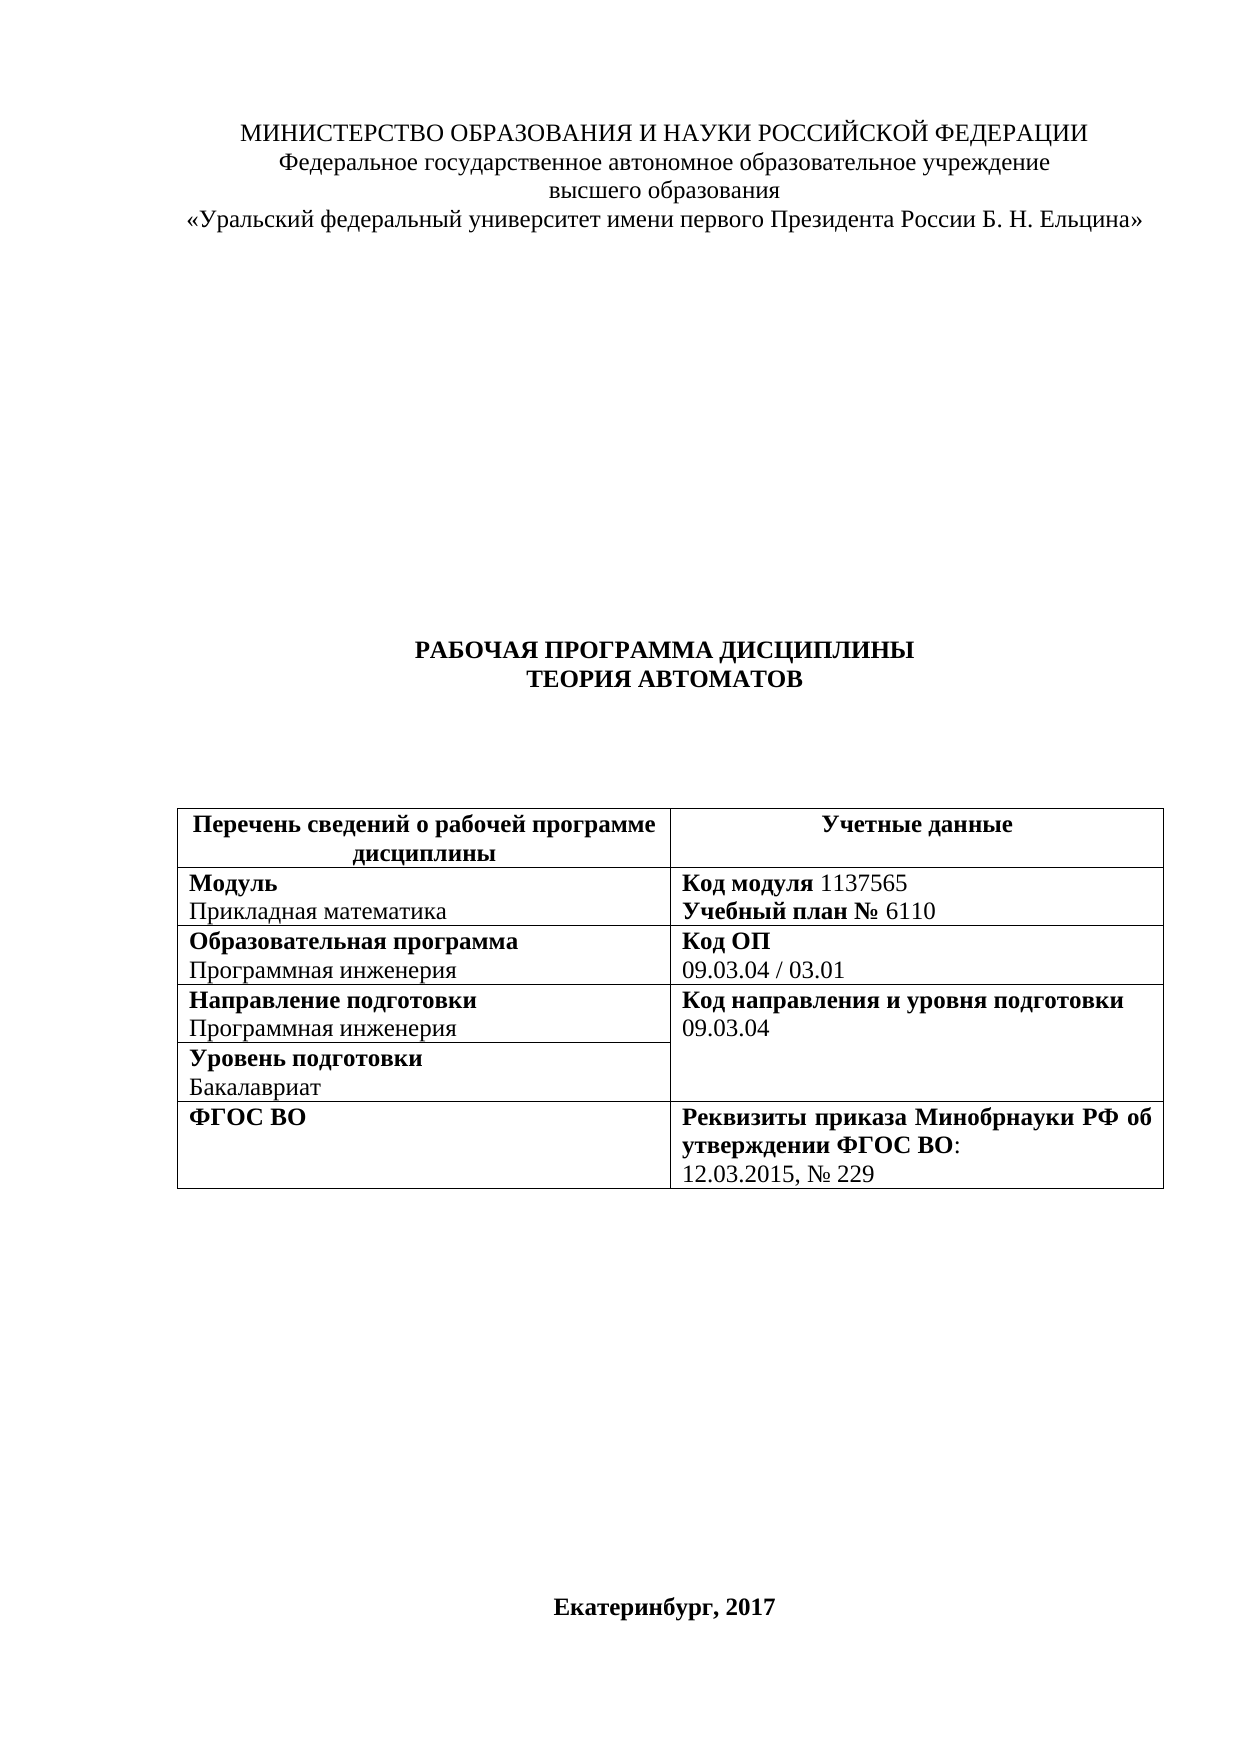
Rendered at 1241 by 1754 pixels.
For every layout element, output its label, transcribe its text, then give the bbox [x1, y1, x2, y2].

table_cell Код модуля 1137565 Учебный план № 6110 [671, 868, 1163, 925]
text РАБОЧАЯ ПРОГРАММА ДИСЦИПЛИНЫ [177, 636, 1152, 664]
text Теория автоматов [177, 664, 1152, 693]
table_header Перечень сведений о рабочей программе дисциплины [178, 809, 670, 867]
table_cell Направление подготовки Программная инженерия [178, 985, 670, 1042]
table_cell Код направления и уровня подготовки 09.03.04 [671, 985, 1163, 1101]
text высшего образования [177, 176, 1152, 204]
table_cell ФГОС ВО [178, 1102, 670, 1188]
table_cell Код ОП 09.03.04 / 03.01 [671, 926, 1163, 984]
table_cell Модуль Прикладная математика [178, 868, 670, 925]
text «Уральский федеральный университет имени первого Президента России Б. Н. Ельцина» [177, 204, 1152, 233]
text Федеральное государственное автономное образовательное учреждение [177, 147, 1152, 176]
table_header Учетные данные [671, 809, 1163, 867]
text МИНИСТЕРСТВО ОБРАЗОВАНИЯ И НАУКИ РОССИЙСКОЙ ФЕДЕРАЦИИ [177, 118, 1152, 147]
table_cell Уровень подготовки Бакалавриат [178, 1043, 670, 1101]
table_cell Реквизиты приказа Минобрнауки РФ об утверждении ФГОС ВО: 12.03.2015, № 229 [671, 1102, 1163, 1188]
text Екатеринбург, 2017 [177, 1592, 1152, 1620]
table_cell Образовательная программа Программная инженерия [178, 926, 670, 984]
